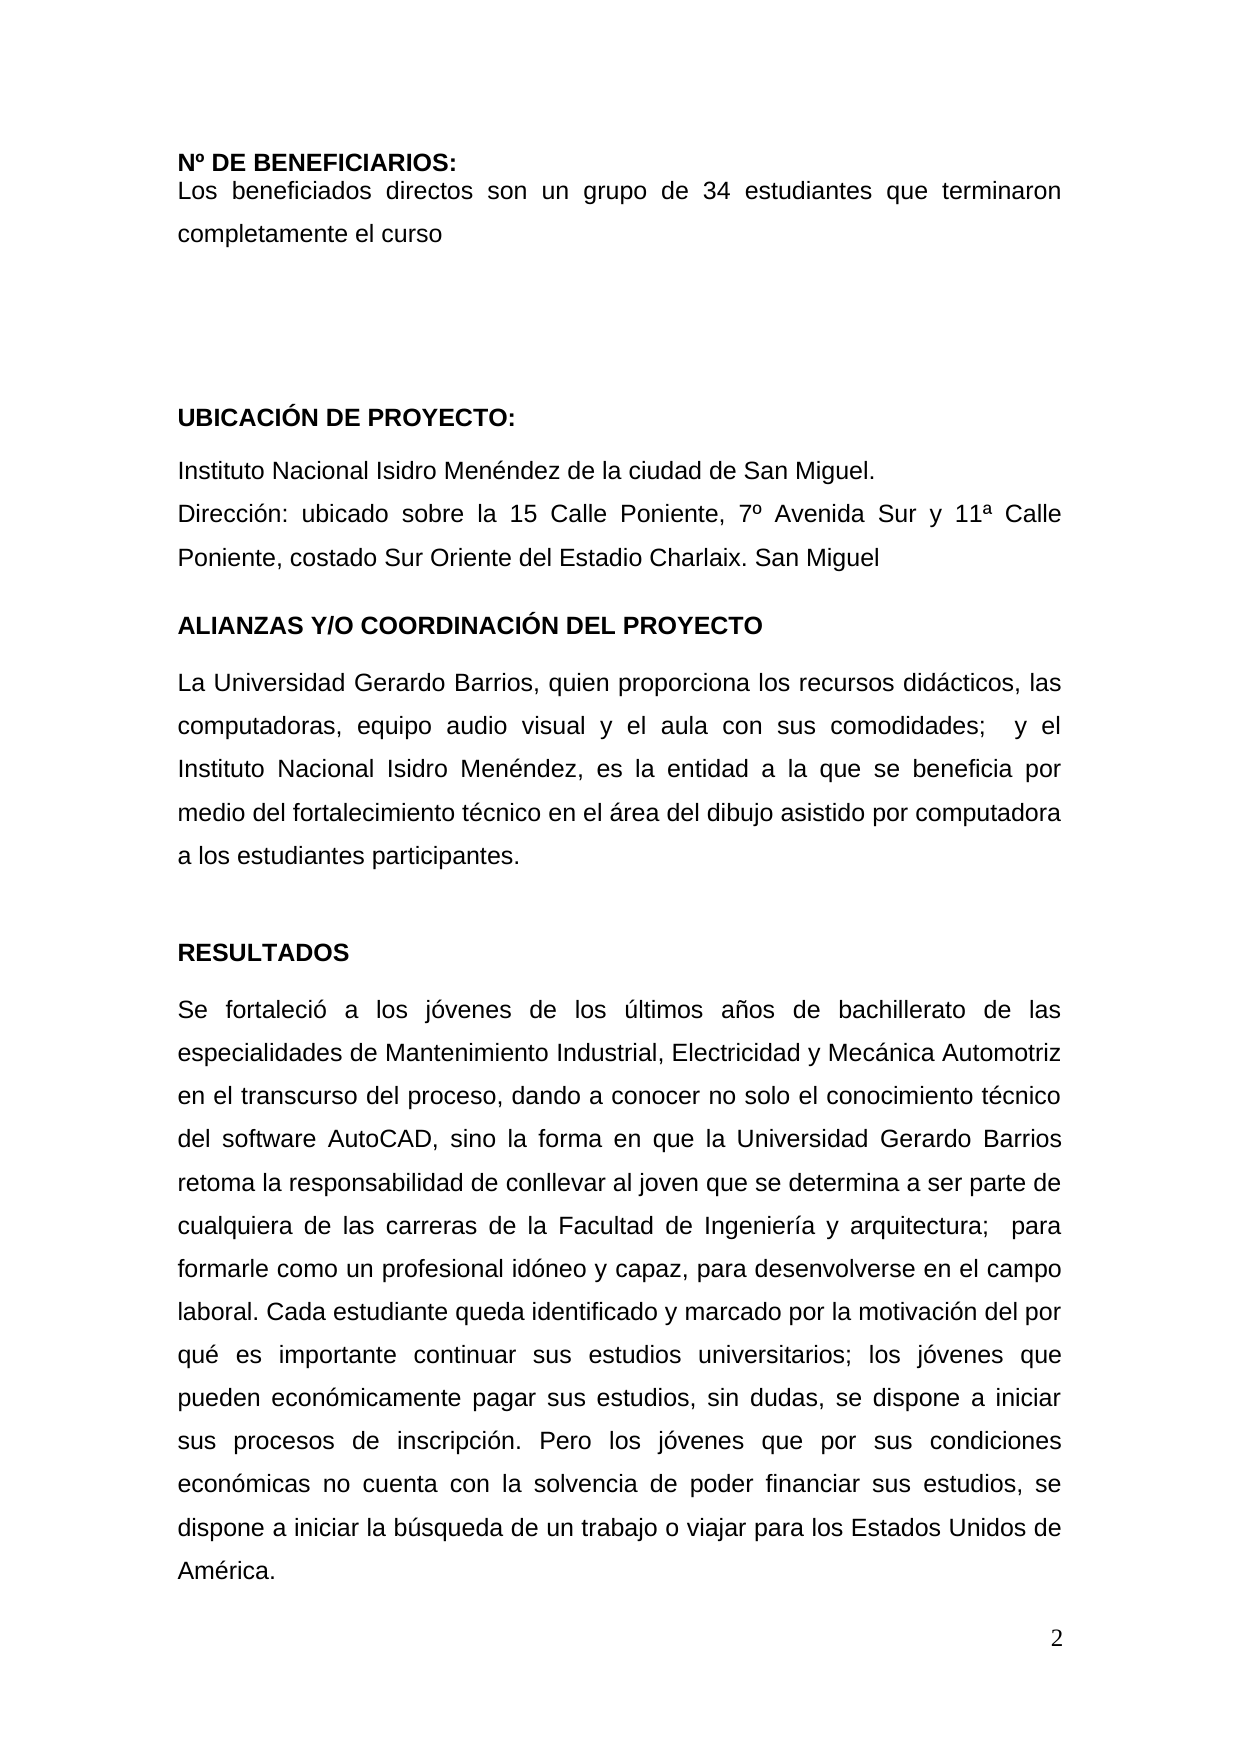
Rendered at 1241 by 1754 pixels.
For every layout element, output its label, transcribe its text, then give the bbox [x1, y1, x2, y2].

text Instituto Nacional Isidro Menéndez de la ciudad de San Miguel. [177, 456, 1063, 485]
text UBICACIÓN DE PROYECTO: [177, 403, 1063, 431]
text Los beneficiados directos son un grupo de 34 estudiantes que terminaron completamente el curso [177, 176, 1063, 248]
subtitle Nº DE BENEFICIARIOS: [177, 148, 1063, 176]
text Se fortaleció a los jóvenes de los últimos años de bachillerato de las especialidades de Mantenimiento Industrial, Electricidad y Mecánica Automotriz en el transcurso del proceso, dando a conocer no solo el conocimiento técnico del software AutoCAD, sino la forma en que la Universidad Gerardo Barrios retoma la responsabilidad de conllevar al joven que se determina a ser parte de cualquiera de las carreras de la Facultad de Ingeniería y arquitectura; para formarle como un profesional idóneo y capaz, para desenvolverse en el campo laboral. Cada estudiante queda identificado y marcado por la motivación del por qué es importante continuar sus estudios universitarios; los jóvenes que pueden económicamente pagar sus estudios, sin dudas, se dispone a iniciar sus procesos de inscripción. Pero los jóvenes que por sus condiciones económicas no cuenta con la solvencia de poder financiar sus estudios, se dispone a iniciar la búsqueda de un trabajo o viajar para los Estados Unidos de América. [177, 995, 1063, 1584]
text La Universidad Gerardo Barrios, quien proporciona los recursos didácticos, las computadoras, equipo audio visual y el aula con sus comodidades; y el Instituto Nacional Isidro Menéndez, es la entidad a la que se beneficia por medio del fortalecimiento técnico en el área del dibujo asistido por computadora a los estudiantes participantes. [177, 668, 1063, 869]
text Dirección: ubicado sobre la 15 Calle Poniente, 7º Avenida Sur y 11ª Calle Poniente, costado Sur Oriente del Estadio Charlaix. San Miguel [177, 499, 1063, 571]
subtitle ALIANZAS Y/O COORDINACIÓN DEL PROYECTO [177, 611, 1063, 639]
subtitle RESULTADOS [177, 938, 1063, 966]
